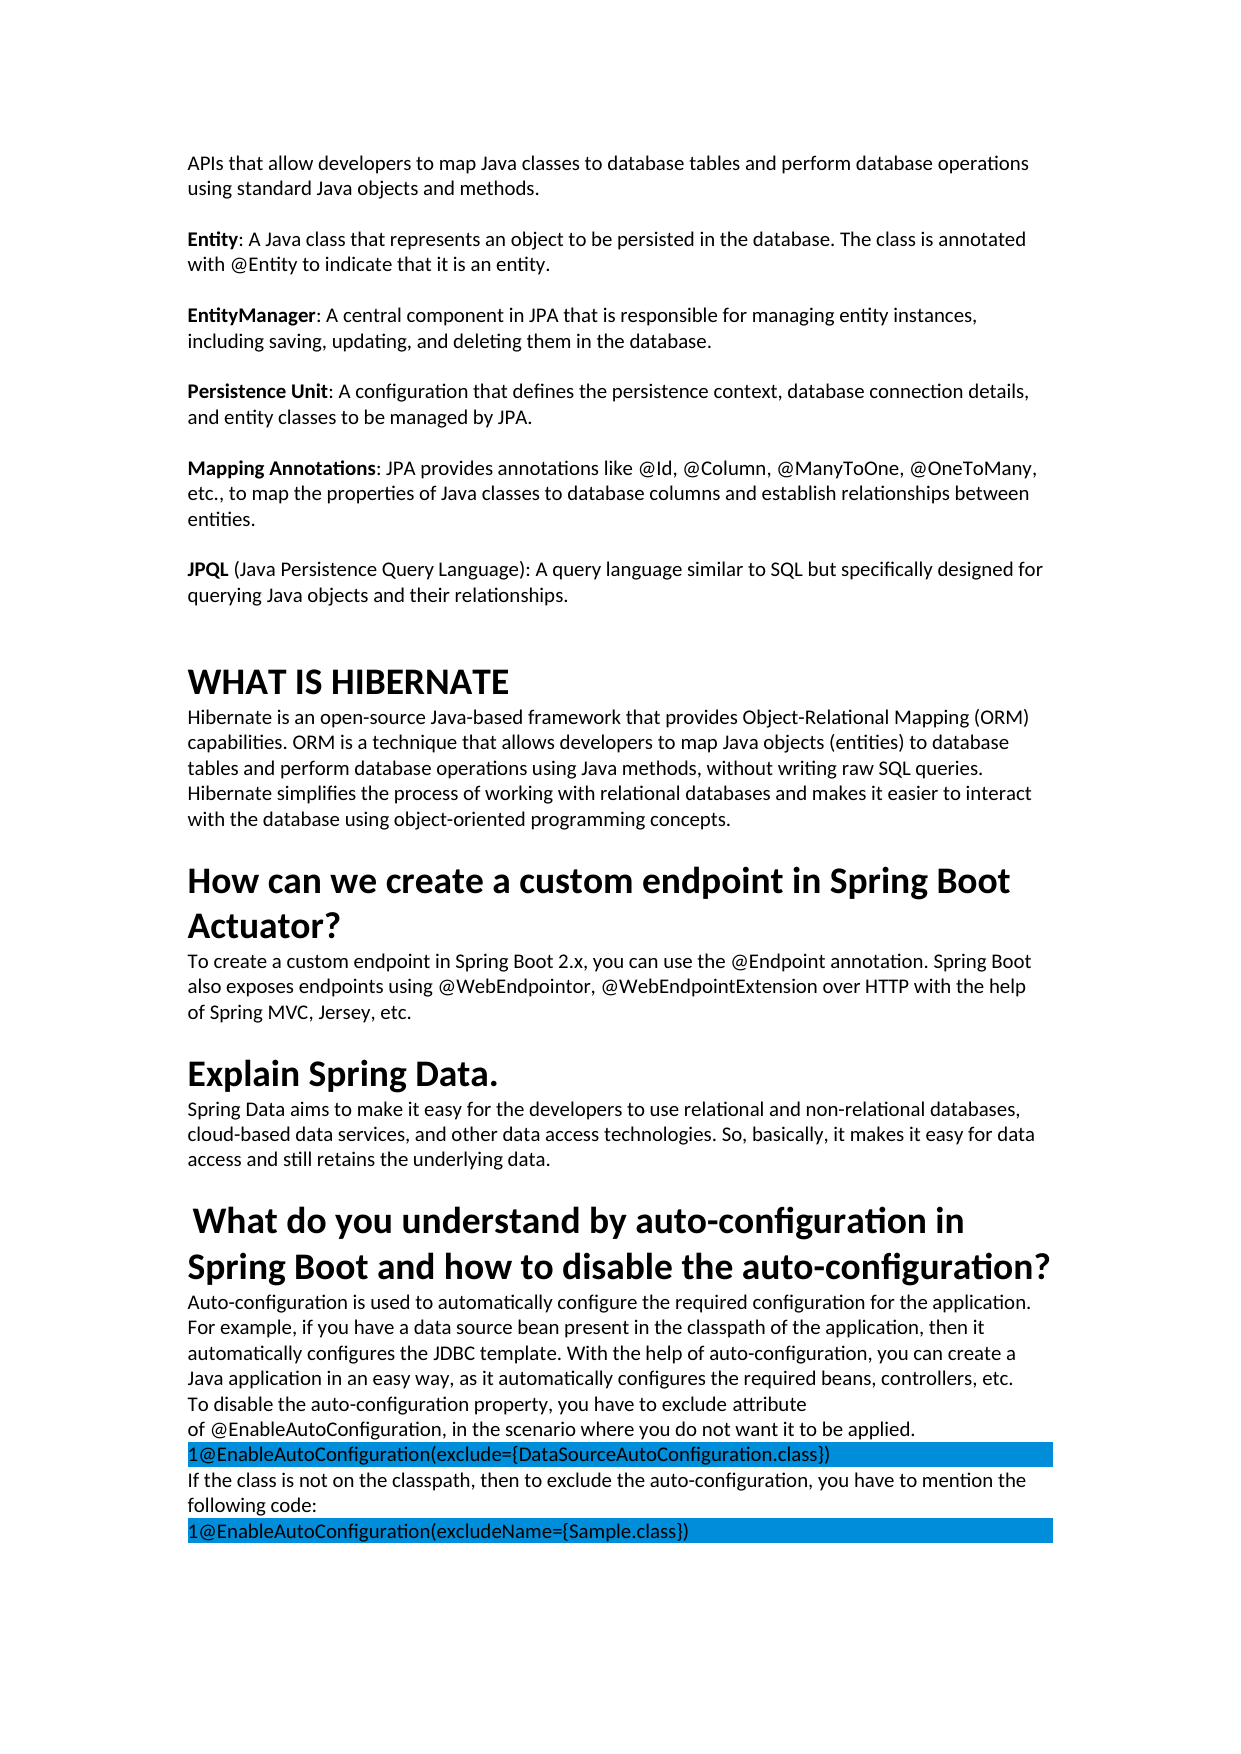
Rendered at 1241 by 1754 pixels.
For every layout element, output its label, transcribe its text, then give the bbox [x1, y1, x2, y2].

text To create a custom endpoint in Spring Boot 2.x, you can use the @Endpoint annotation. Spring Boot also exposes endpoints using @WebEndpointor, @WebEndpointExtension over HTTP with the help of Spring MVC, Jersey, etc. [187, 948, 1053, 1024]
table_header @EnableAutoConfiguration(excludeName={Sample.class}) [198, 1518, 1053, 1543]
text Mapping Annotations: JPA provides annotations like @Id, @Column, @ManyToOne, @OneToMany, etc., to map the properties of Java classes to database columns and establish relationships between entities. [187, 455, 1053, 531]
text Auto-configuration is used to automatically configure the required configuration for the application. For example, if you have a data source bean present in the classpath of the application, then it automatically configures the JDBC template. With the help of auto-configuration, you can create a Java application in an easy way, as it automatically configures the required beans, controllers, etc. [187, 1289, 1053, 1391]
text Persistence Unit: A configuration that defines the persistence context, database connection details, and entity classes to be managed by JPA. [187, 379, 1053, 429]
table_header @EnableAutoConfiguration(exclude={DataSourceAutoConfiguration.class}) [198, 1442, 1053, 1467]
text Hibernate is an open-source Java-based framework that provides Object-Relational Mapping (ORM) capabilities. ORM is a technique that allows developers to map Java objects (entities) to database tables and perform database operations using Java methods, without writing raw SQL queries. Hibernate simplifies the process of working with relational databases and makes it easier to interact with the database using object-oriented programming concepts. [187, 704, 1053, 831]
text How can we create a custom endpoint in Spring Boot Actuator? [187, 857, 1053, 948]
text If the class is not on the classpath, then to exclude the auto-configuration, you have to mention the following code: [187, 1467, 1053, 1518]
text What do you understand by auto-configuration in Spring Boot and how to disable the auto-configuration? [187, 1197, 1053, 1289]
text JPQL (Java Persistence Query Language): A query language similar to SQL but specifically designed for querying Java objects and their relationships. [187, 557, 1053, 607]
text WHAT IS HIBERNATE [187, 658, 1053, 704]
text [187, 150, 1053, 201]
text To disable the auto-configuration property, you have to exclude attribute of @EnableAutoConfiguration, in the scenario where you do not want it to be applied. [187, 1391, 1053, 1442]
text Entity: A Java class that represents an object to be persisted in the database. The class is annotated with @Entity to indicate that it is an entity. [187, 226, 1053, 277]
text Explain Spring Data. [187, 1050, 1053, 1096]
text Spring Data aims to make it easy for the developers to use relational and non-relational databases, cloud-based data services, and other data access technologies. So, basically, it makes it easy for data access and still retains the underlying data. [187, 1096, 1053, 1172]
text EntityManager: A central component in JPA that is responsible for managing entity instances, including saving, updating, and deleting them in the database. [187, 302, 1053, 353]
